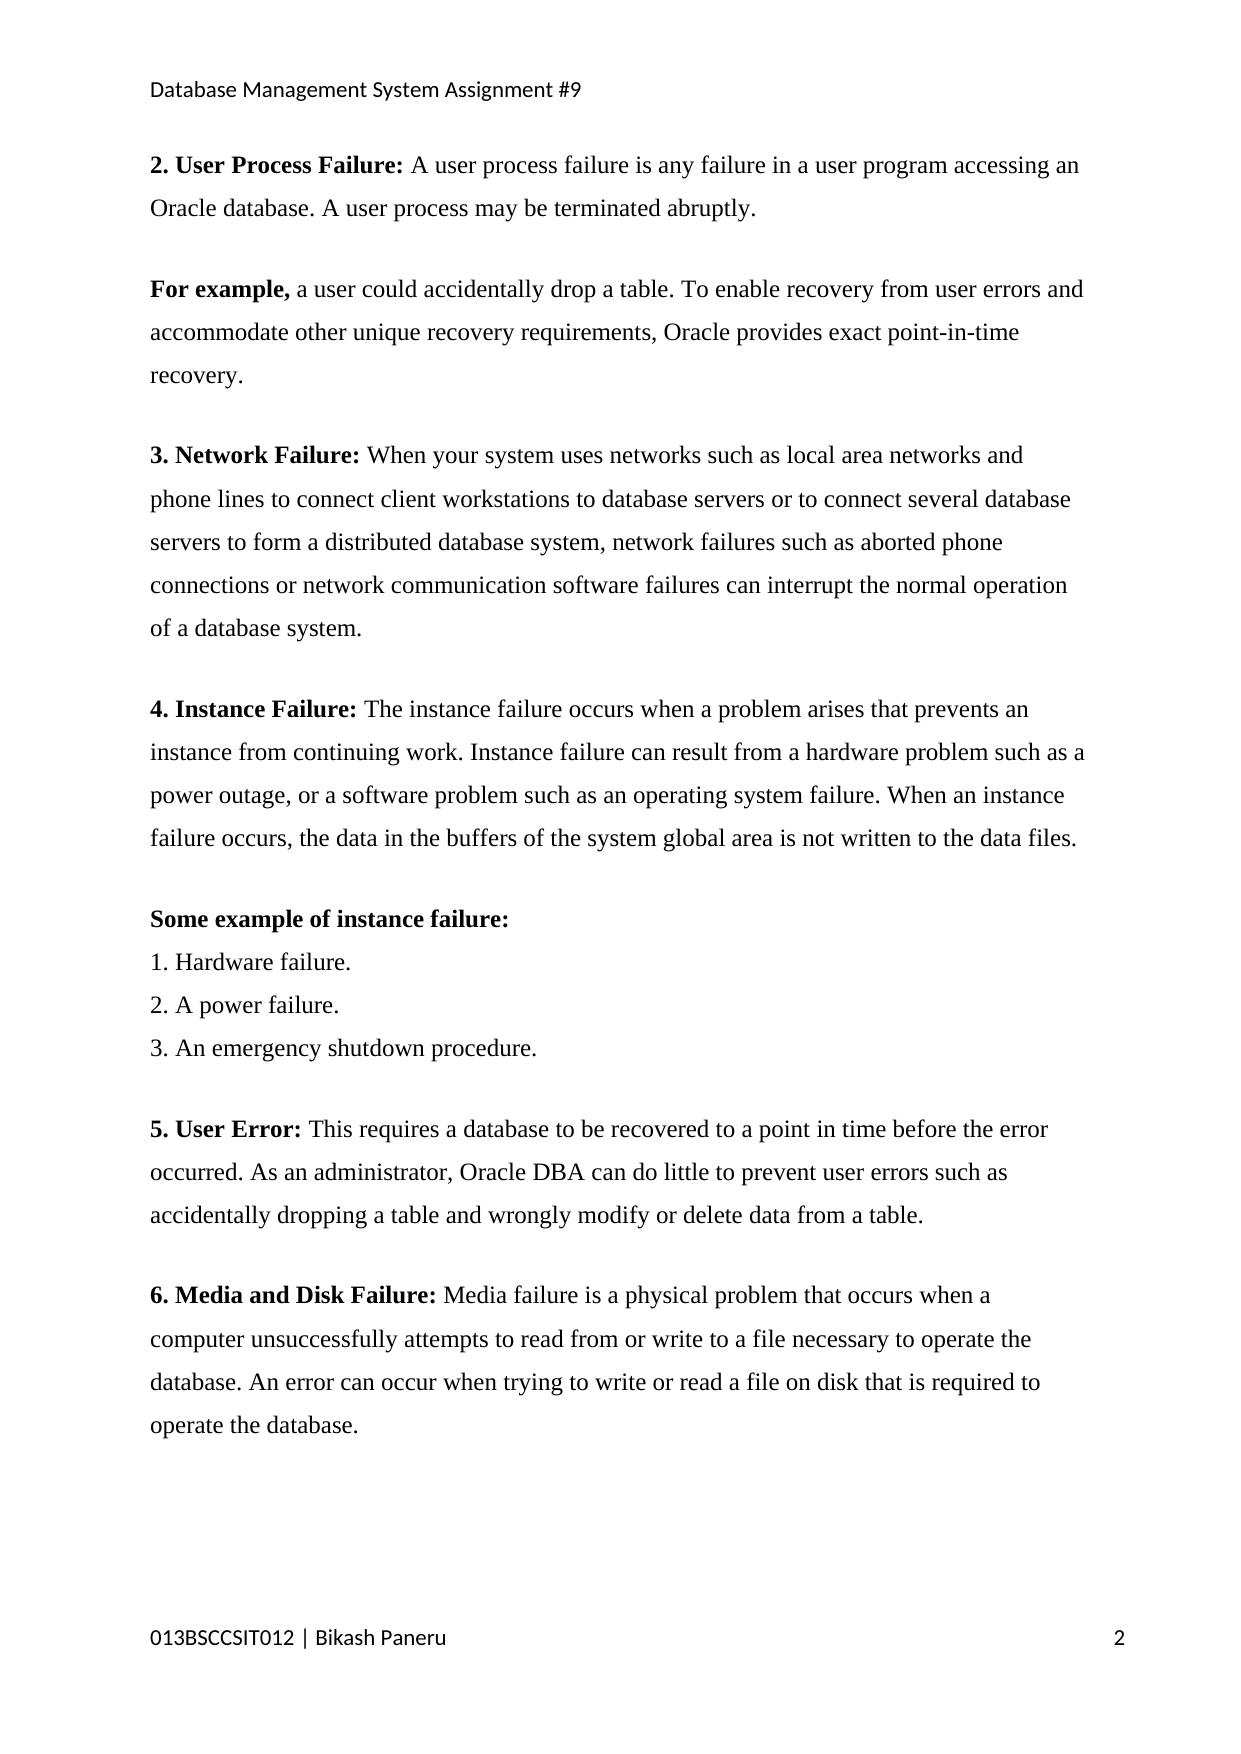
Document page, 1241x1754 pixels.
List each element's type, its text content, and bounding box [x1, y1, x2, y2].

text 6. Media and Disk Failure: Media failure is a physical problem that occurs when a computer unsuccessfully attempts to read from or write to a file necessary to operate the database. An error can occur when trying to write or read a file on disk that is required to operate the database. [150, 1281, 1090, 1439]
text 5. User Error: This requires a database to be recovered to a point in time before the error occurred. As an administrator, Oracle DBA can do little to prevent user errors such as accidentally dropping a table and wrongly modify or delete data from a table. [150, 1114, 1090, 1229]
text 3. Network Failure: When your system uses networks such as local area networks and phone lines to connect client workstations to database servers or to connect several database servers to form a distributed database system, network failures such as aborted phone connections or network communication software failures can interrupt the normal operation of a database system. [150, 441, 1090, 642]
text For example, a user could accidentally drop a table. To enable recovery from user errors and accommodate other unique recovery requirements, Oracle provides exact point-in-time recovery. [150, 274, 1090, 389]
text 2. User Process Failure: A user process failure is any failure in a user program accessing an Oracle database. A user process may be terminated abruptly. [150, 150, 1090, 222]
text Some example of instance failure: 1. Hardware failure. 2. A power failure. 3. An emergency shutdown procedure. [150, 904, 1090, 1062]
text 4. Instance Failure: The instance failure occurs when a problem arises that prevents an instance from continuing work. Instance failure can result from a hardware problem such as a power outage, or a software problem such as an operating system failure. When an instance failure occurs, the data in the buffers of the system global area is not written to the data files. [150, 694, 1090, 852]
